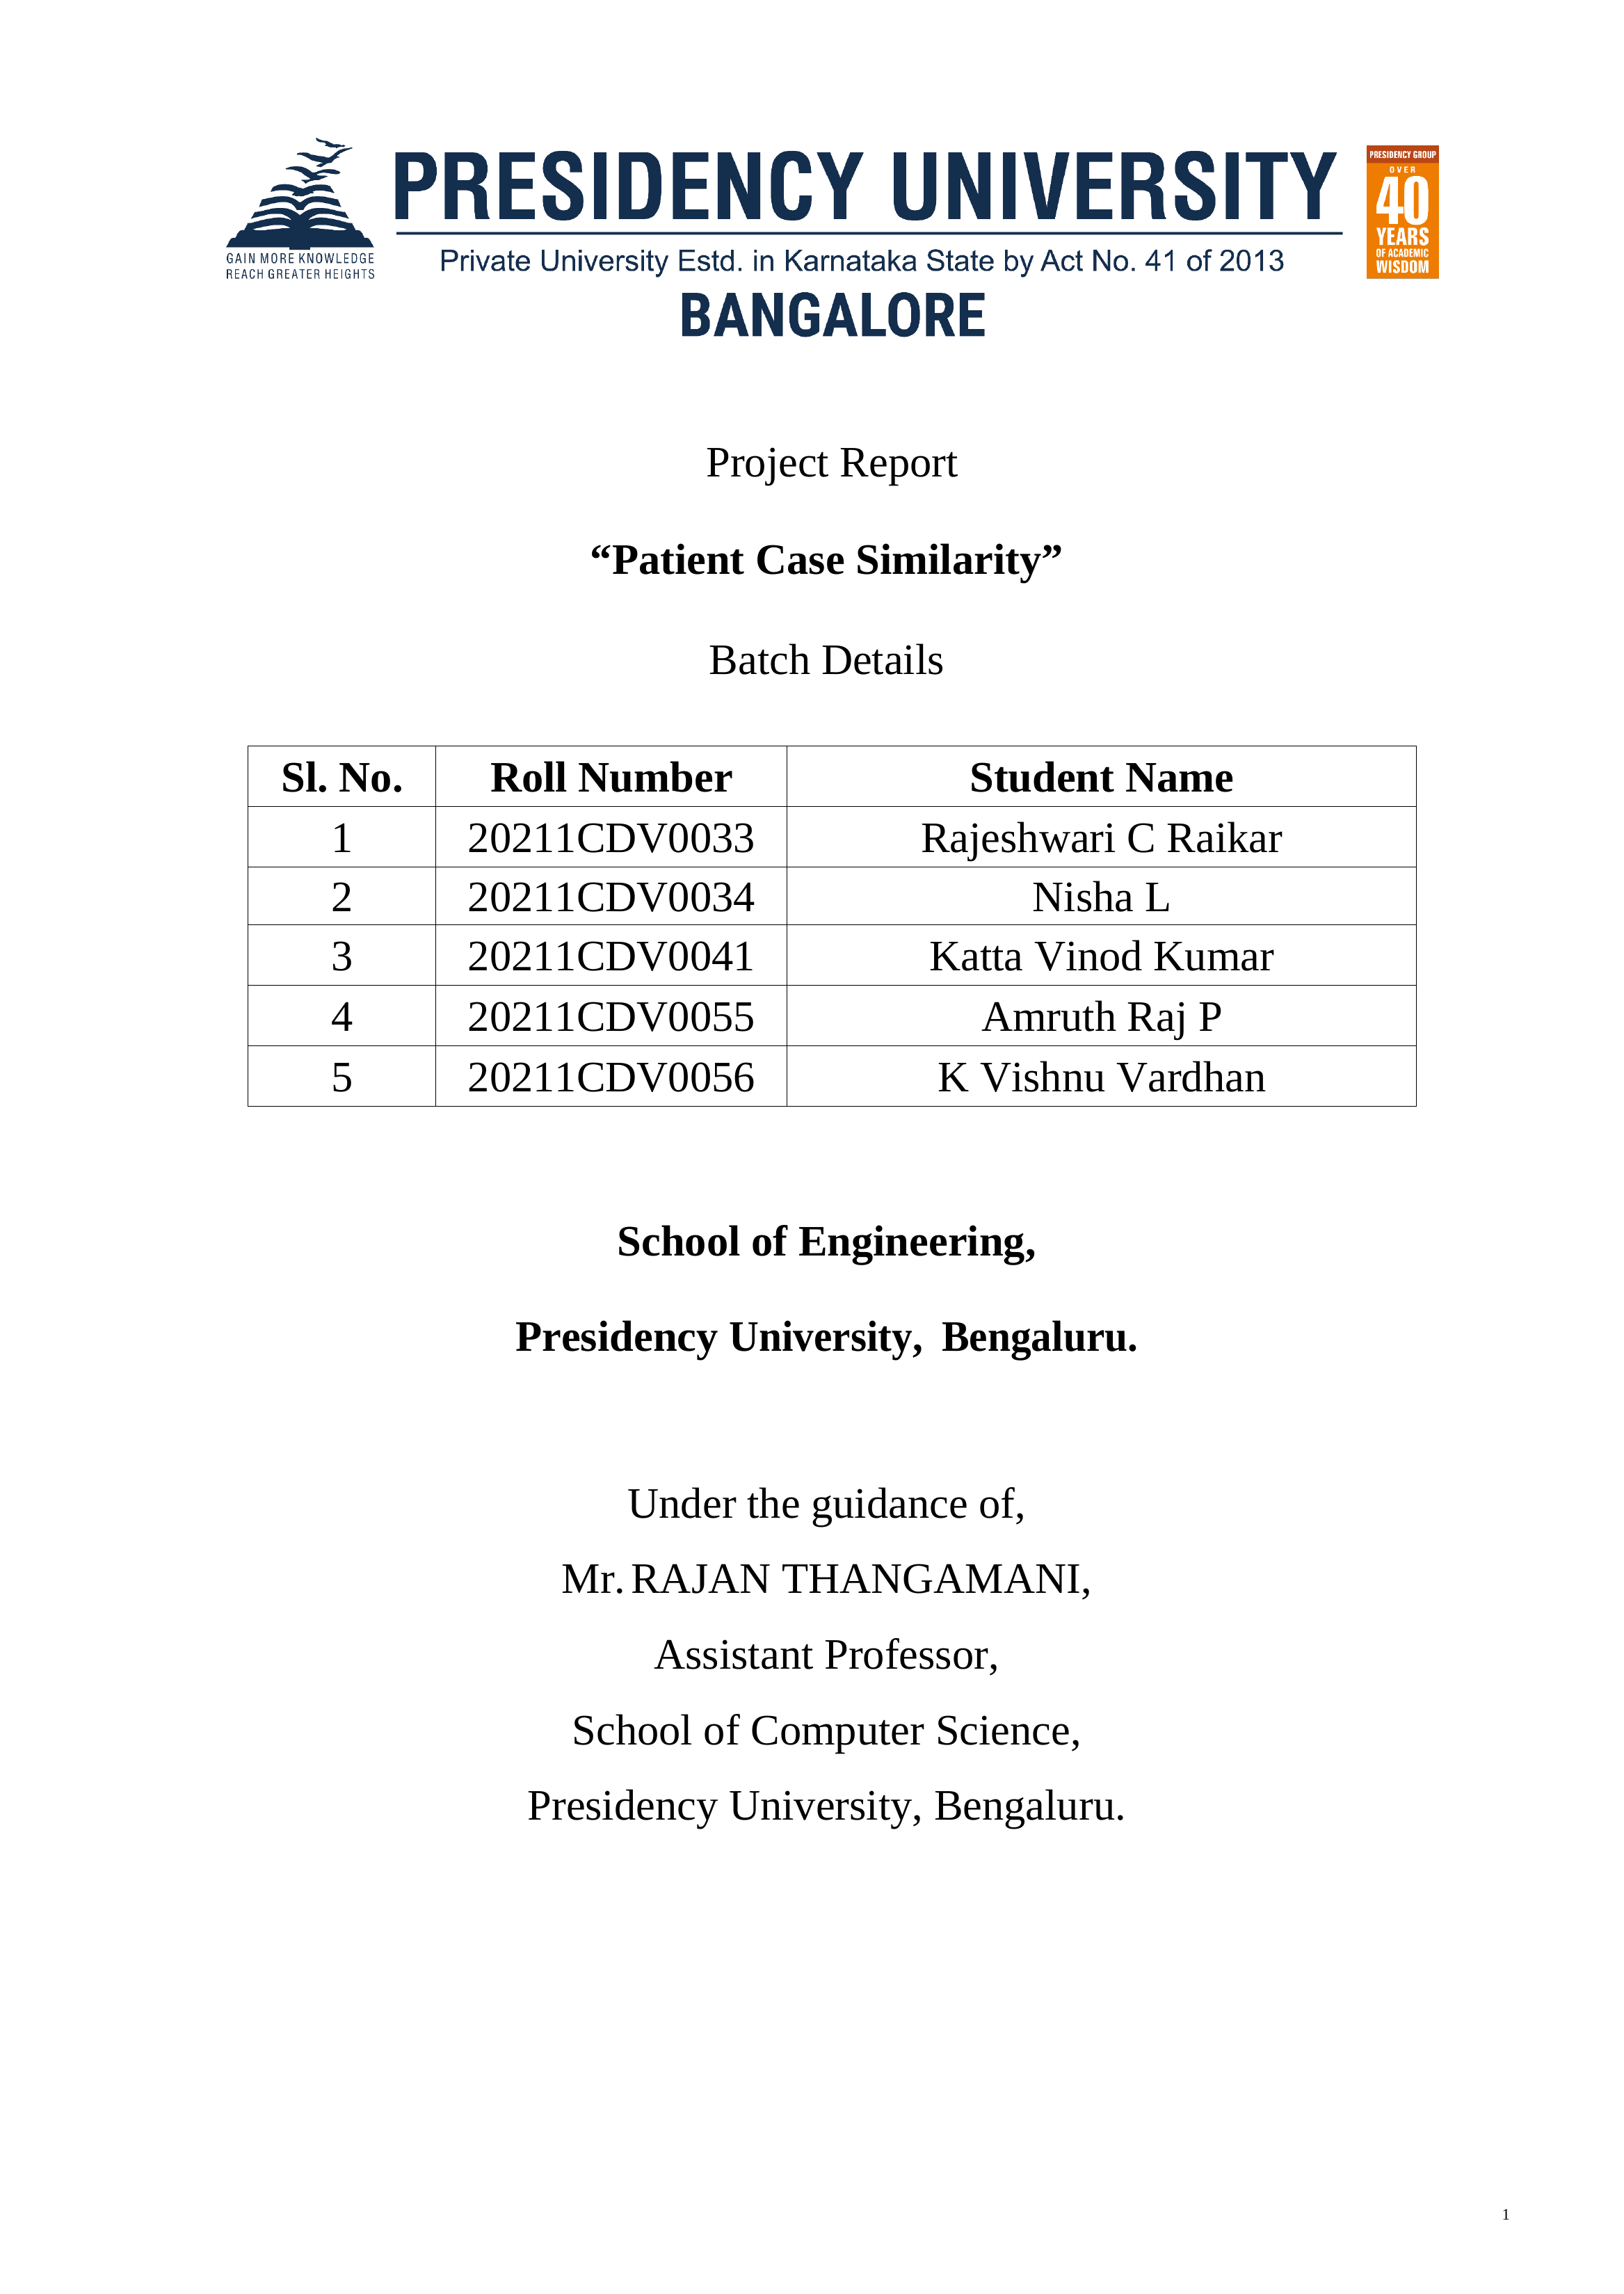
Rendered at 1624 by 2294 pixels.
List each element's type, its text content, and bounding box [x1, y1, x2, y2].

table_cell Nisha L [787, 867, 1416, 924]
table_cell 5 [248, 1046, 435, 1106]
table_cell 3 [248, 925, 435, 985]
text Assistant Professor, [144, 1628, 1510, 1678]
table_cell 20211CDV0056 [436, 1046, 787, 1106]
table_header Roll Number [436, 746, 787, 806]
text School of Engineering, [144, 1215, 1510, 1265]
text Project Report [144, 436, 1510, 486]
table_cell 20211CDV0034 [436, 867, 787, 924]
table_cell Katta Vinod Kumar [787, 925, 1416, 985]
table_cell 20211CDV0033 [436, 807, 787, 867]
text Under the guidance of, [144, 1477, 1510, 1527]
table_cell 2 [248, 867, 435, 924]
text Presidency University, Bengaluru. [144, 1779, 1510, 1829]
text Batch Details [144, 634, 1510, 684]
table_cell 1 [248, 807, 435, 867]
text Presidency University, Bengaluru. [144, 1310, 1510, 1361]
picture [197, 123, 1467, 356]
table_header Sl. No. [248, 746, 435, 806]
table_header Student Name [787, 746, 1416, 806]
text School of Computer Science, [144, 1704, 1510, 1754]
table_cell 20211CDV0055 [436, 986, 787, 1045]
title “Patient Case Similarity” [144, 536, 1510, 583]
table_cell K Vishnu Vardhan [787, 1046, 1416, 1106]
table_cell Rajeshwari C Raikar [787, 807, 1416, 867]
text Mr. RAJAN THANGAMANI, [144, 1553, 1510, 1603]
table_cell Amruth Raj P [787, 986, 1416, 1045]
table_cell 4 [248, 986, 435, 1045]
table_cell 20211CDV0041 [436, 925, 787, 985]
